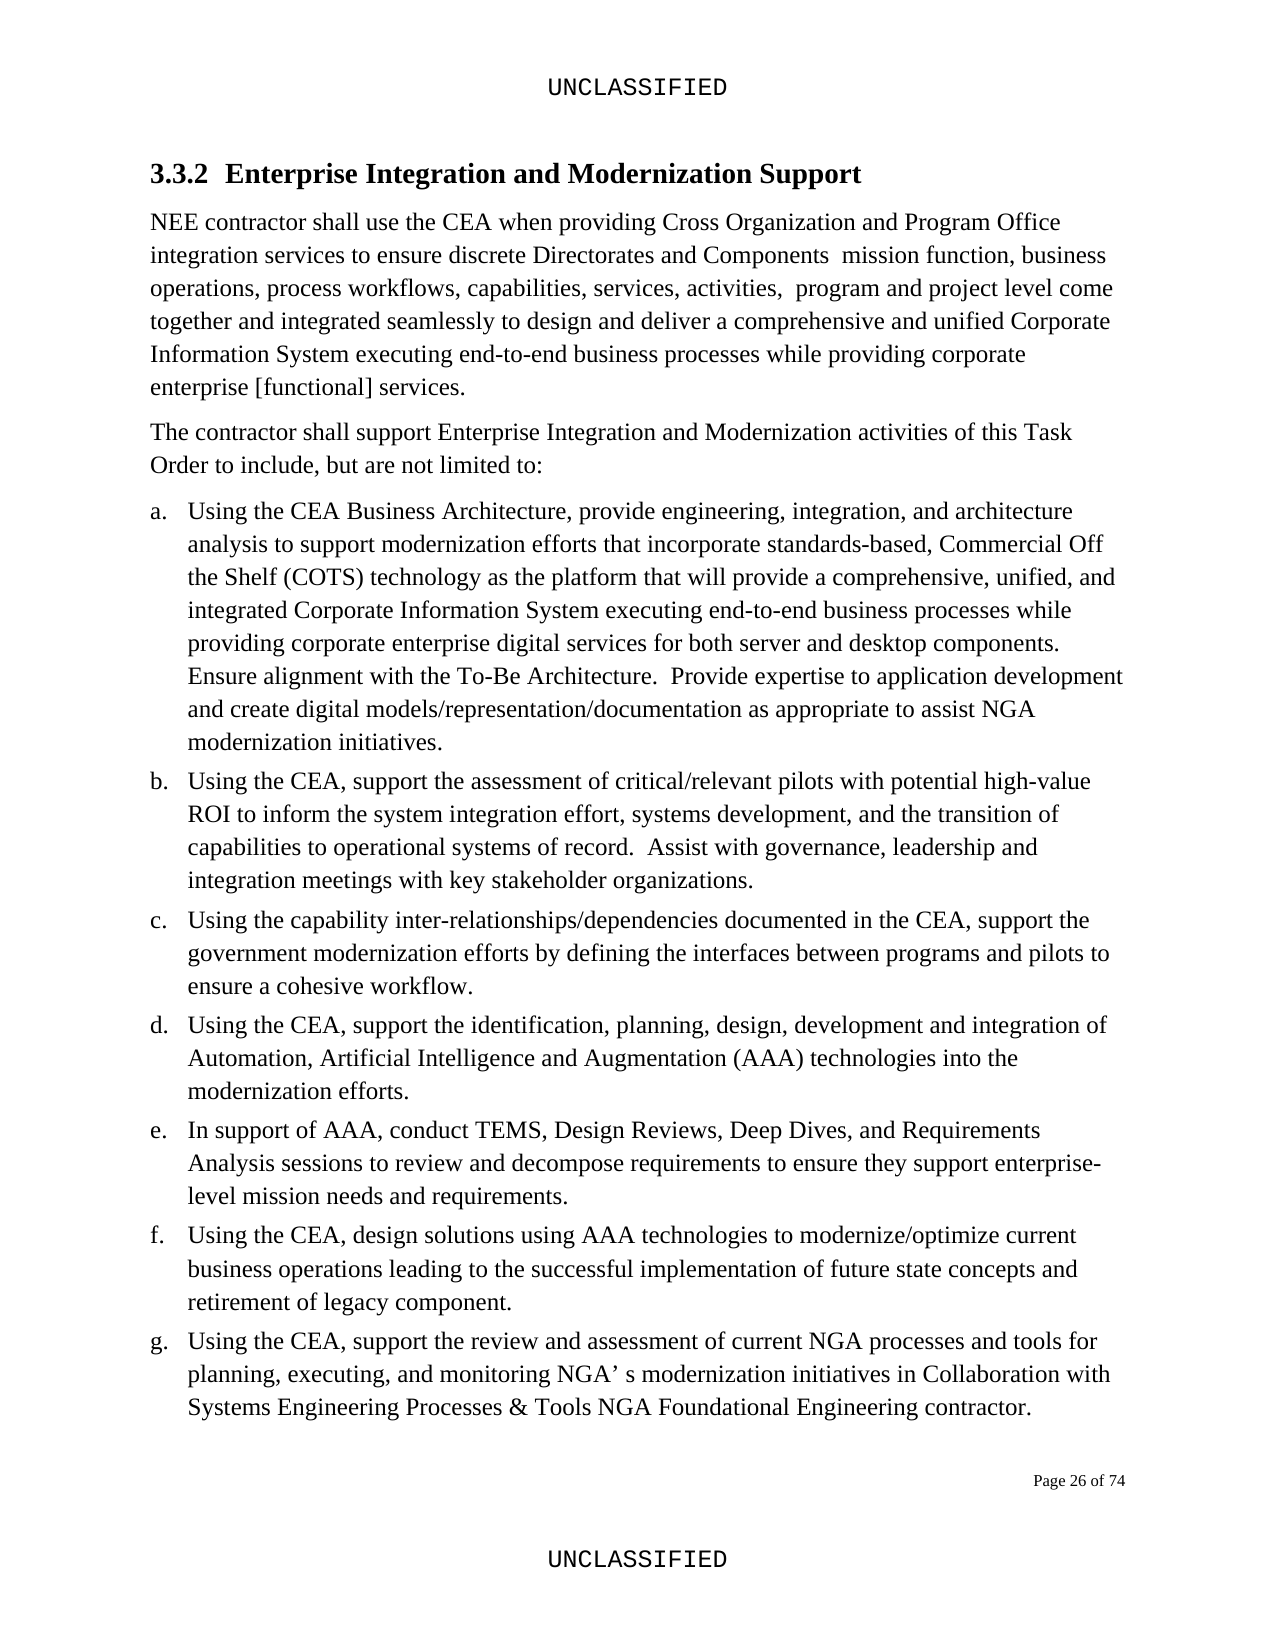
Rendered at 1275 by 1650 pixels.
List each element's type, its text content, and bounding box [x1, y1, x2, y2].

text NEE contractor shall use the CEA when providing Cross Organization and Program Office integration services to ensure discrete Directorates and Components mission function, business operations, process workflows, capabilities, services, activities, program and project level come together and integrated seamlessly to design and deliver a comprehensive and unified Corporate Information System executing end-to-end business processes while providing corporate enterprise [functional] services. [150, 207, 1125, 401]
list Using the CEA Business Architecture, provide engineering, integration, and architecture analysis to support modernization efforts that incorporate standards-based, Commercial Off the Shelf (COTS) technology as the platform that will provide a comprehensive, unified, and integrated Corporate Information System executing end-to-end business processes while providing corporate enterprise digital services for both server and desktop components. Ensure alignment with the To-Be Architecture. Provide expertise to application development and create digital models/representation/documentation as appropriate to assist NGA modernization initiatives. [150, 496, 1125, 756]
list Using the capability inter-relationships/dependencies documented in the CEA, support the government modernization efforts by defining the interfaces between programs and pilots to ensure a cohesive workflow. [150, 905, 1125, 999]
text The contractor shall support Enterprise Integration and Modernization activities of this Task Order to include, but are not limited to: [150, 417, 1125, 479]
list Using the CEA, support the identification, planning, design, development and integration of Automation, Artificial Intelligence and Augmentation (AAA) technologies into the modernization efforts. [150, 1010, 1125, 1105]
list In support of AAA, conduct TEMS, Design Reviews, Deep Dives, and Requirements Analysis sessions to review and decompose requirements to ensure they support enterprise-level mission needs and requirements. [150, 1115, 1125, 1210]
list Using the CEA, support the assessment of critical/relevant pilots with potential high-value ROI to inform the system integration effort, systems development, and the transition of capabilities to operational systems of record. Assist with governance, leadership and integration meetings with key stakeholder organizations. [150, 766, 1125, 894]
list Using the CEA, support the review and assessment of current NGA processes and tools for planning, executing, and monitoring NGA’ s modernization initiatives in Collaboration with Systems Engineering Processes & Tools NGA Foundational Engineering contractor. [150, 1326, 1125, 1421]
list Using the CEA, design solutions using AAA technologies to modernize/optimize current business operations leading to the successful implementation of future state concepts and retirement of legacy component. [150, 1221, 1125, 1315]
subtitle Enterprise Integration and Modernization Support [150, 156, 1125, 189]
